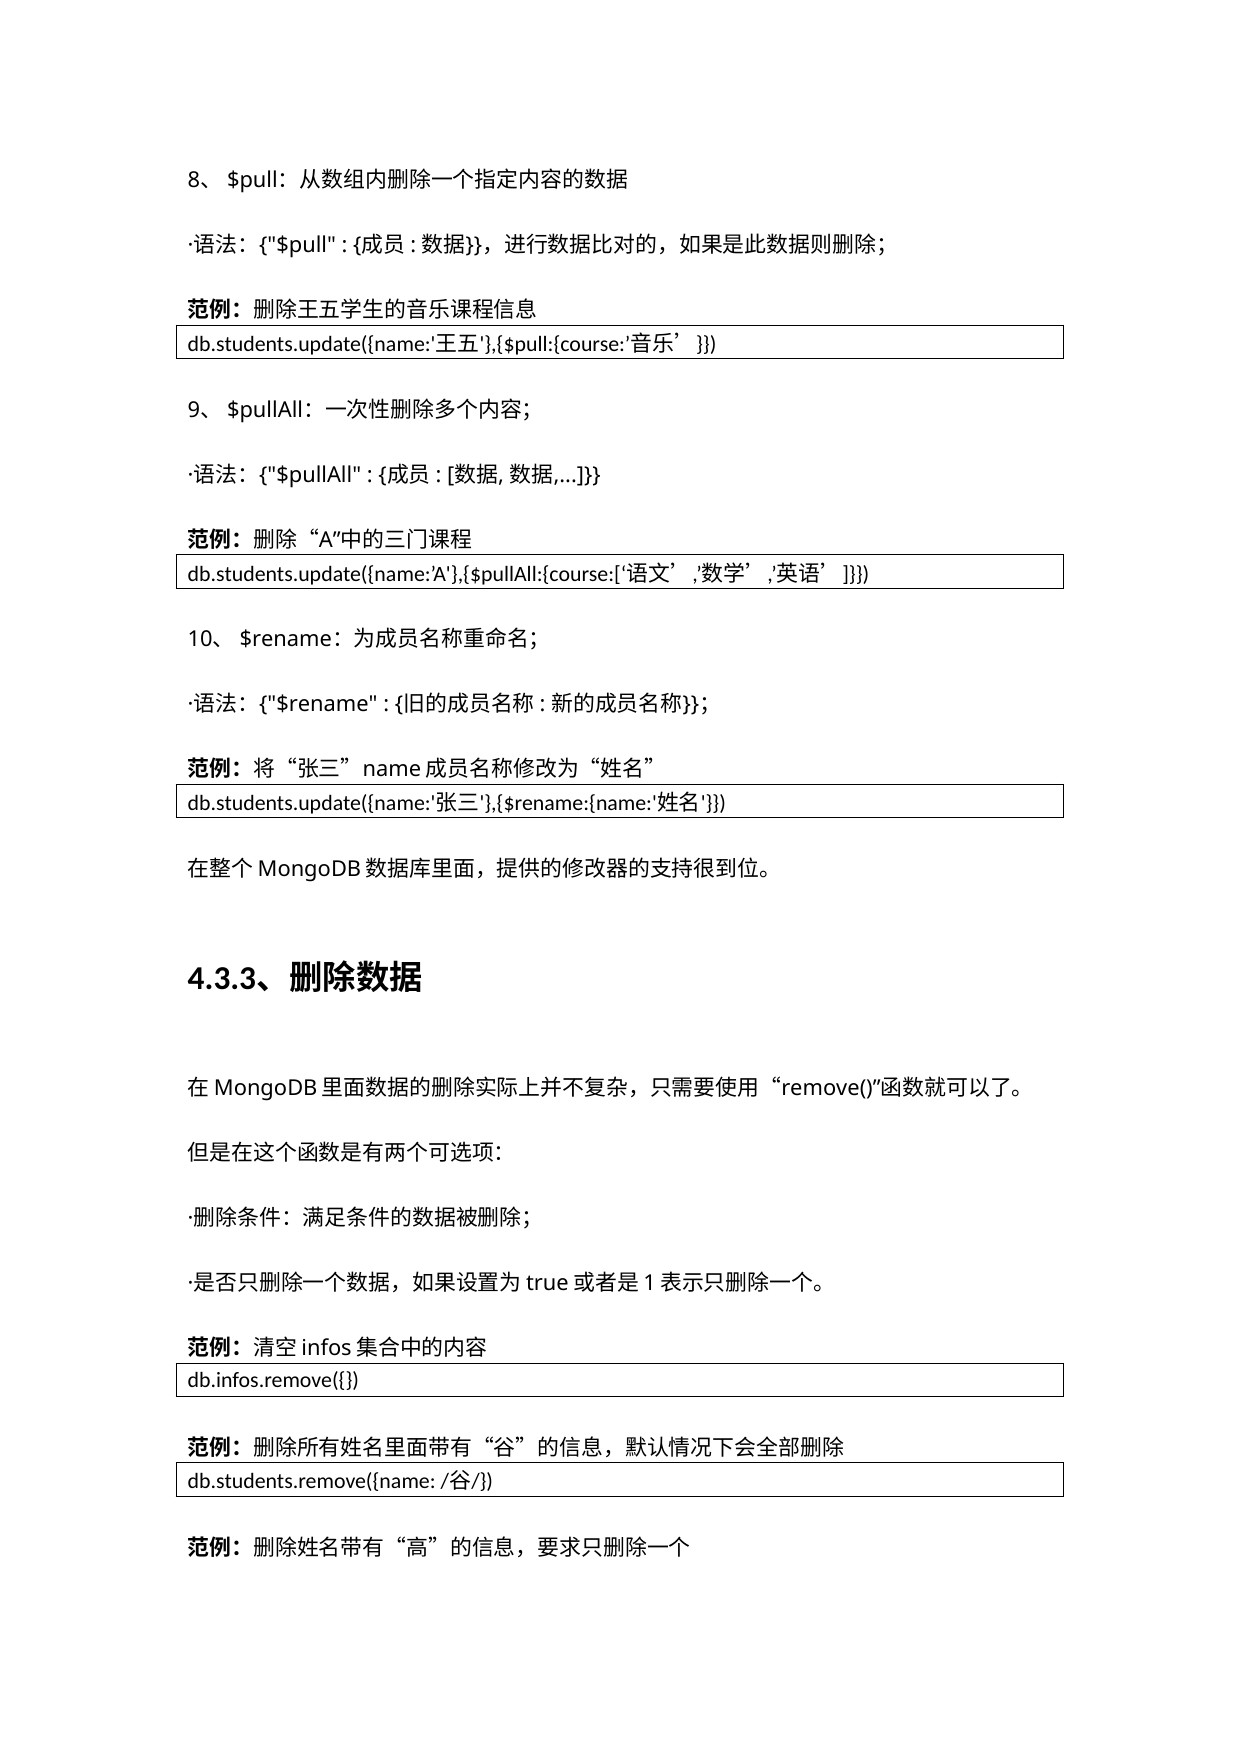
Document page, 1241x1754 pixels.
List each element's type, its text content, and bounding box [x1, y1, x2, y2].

text 在整个MongoDB数据库里面，提供的修改器的支持很到位。 [187, 851, 1053, 883]
text ·语法：{"$rename" : {旧的成员名称 : 新的成员名称}}； [187, 686, 1053, 719]
text ·语法：{"$pullAll" : {成员 : [数据, 数据,...]}} [187, 457, 1053, 489]
table_header db.students.update({name:’A'},{$pullAll:{course:[‘语文’,’数学’,’英语’]}}) [177, 555, 1063, 588]
table_header db.students.update({name:'王五'},{$pull:{course:’音乐’}}) [177, 326, 1063, 358]
text 范例：删除所有姓名里面带有“谷”的信息，默认情况下会全部删除 [187, 1429, 1053, 1462]
table_header db.students.update({name:'张三'},{$rename:{name:'姓名'}}) [177, 785, 1063, 817]
text ·语法：{"$pull" : {成员 : 数据}}，进行数据比对的，如果是此数据则删除； [187, 227, 1053, 259]
text 范例：将“张三”name成员名称修改为“姓名” [187, 751, 1053, 784]
text 9、 $pullAll：一次性删除多个内容； [187, 392, 1053, 424]
text 但是在这个函数是有两个可选项： [187, 1135, 1053, 1167]
text 10、 $rename：为成员名称重命名； [187, 621, 1053, 654]
text 范例：删除姓名带有“高”的信息，要求只删除一个 [187, 1529, 1053, 1562]
table_header db.students.remove({name: /谷/}) [177, 1463, 1063, 1496]
subtitle 4.3.3、删除数据 [187, 943, 1053, 1008]
text 范例：删除王五学生的音乐课程信息 [187, 292, 1053, 324]
text ·删除条件：满足条件的数据被删除； [187, 1200, 1053, 1232]
text 范例：清空infos集合中的内容 [187, 1330, 1053, 1362]
text 8、 $pull：从数组内删除一个指定内容的数据 [187, 162, 1053, 194]
text 在MongoDB里面数据的删除实际上并不复杂，只需要使用“remove()”函数就可以了。 [187, 1070, 1053, 1102]
text ·是否只删除一个数据，如果设置为true或者是1表示只删除一个。 [187, 1265, 1053, 1297]
table_header db.infos.remove({}) [177, 1364, 1063, 1396]
text 范例：删除“A”中的三门课程 [187, 522, 1053, 554]
